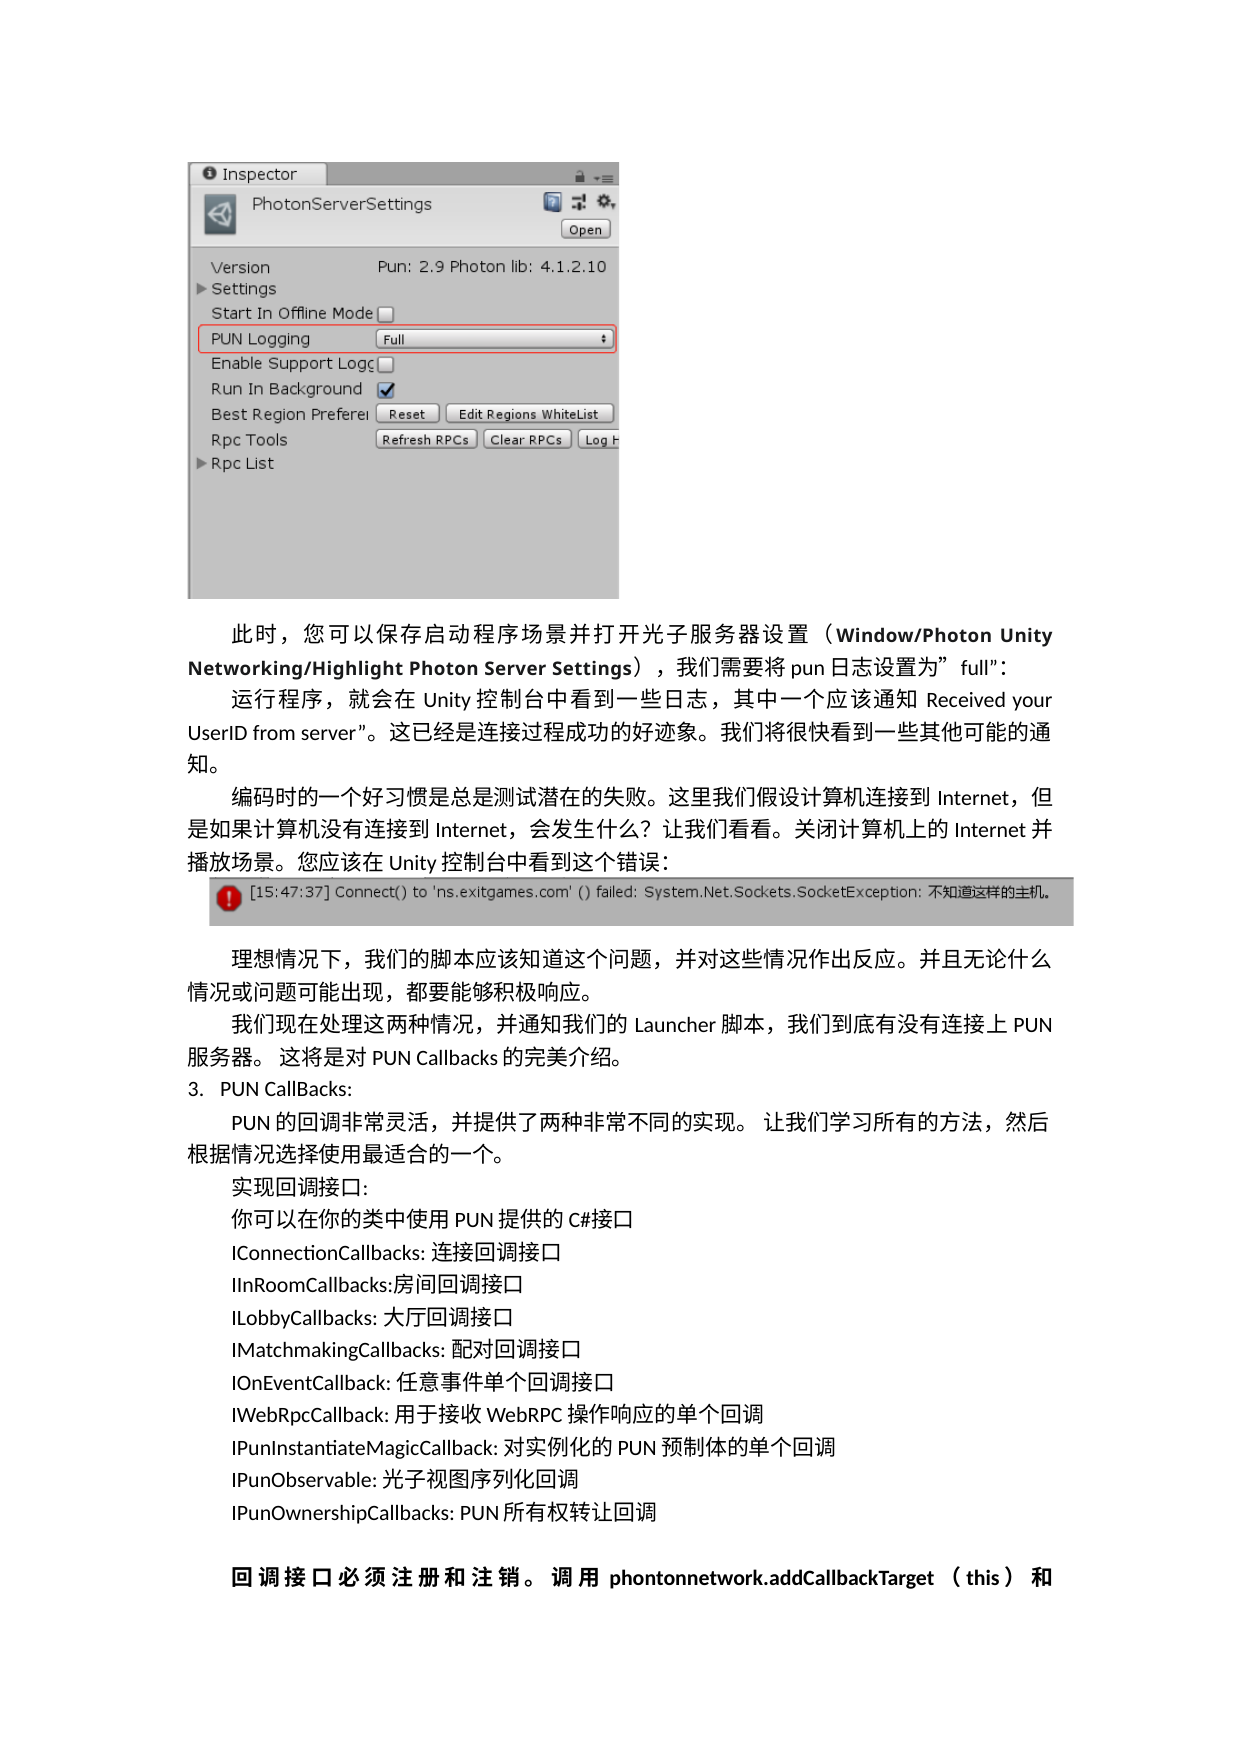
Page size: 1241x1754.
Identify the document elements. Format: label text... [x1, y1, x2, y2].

list PUN CallBacks: [187, 1072, 1053, 1104]
text 运行程序，就会在Unity控制台中看到一些日志，其中一个应该通知Received your UserID from server”。这已经是连接过程成功的好迹象。我们将很快看到一些其他可能的通知。 [187, 682, 1053, 779]
list IWebRpcCallback: 用于接收WebRPC操作响应的单个回调 [187, 1397, 1053, 1429]
text 理想情况下，我们的脚本应该知道这个问题，并对这些情况作出反应。并且无论什么情况或问题可能出现，都要能够积极响应。 [187, 942, 1053, 1007]
text 编码时的一个好习惯是总是测试潜在的失败。这里我们假设计算机连接到Internet，但是如果计算机没有连接到Internet，会发生什么？让我们看看。关闭计算机上的Internet并播放场景。您应该在Unity控制台中看到这个错误： [187, 779, 1053, 877]
picture [187, 162, 620, 599]
list IMatchmakingCallbacks: 配对回调接口 [187, 1332, 1053, 1364]
list IOnEventCallback: 任意事件单个回调接口 [187, 1364, 1053, 1397]
list 你可以在你的类中使用PUN提供的C#接口 [187, 1202, 1053, 1234]
list 实现回调接口: [187, 1169, 1053, 1202]
list IInRoomCallbacks:房间回调接口 [187, 1267, 1053, 1299]
picture [209, 877, 1074, 926]
text 此时，您可以保存启动程序场景并打开光子服务器设置（Window/Photon Unity Networking/Highlight Photon Server Settings），我们需要将pun日志设置为”full”： [187, 617, 1053, 682]
list IPunOwnershipCallbacks: PUN所有权转让回调 [187, 1494, 1053, 1527]
list IPunInstantiateMagicCallback: 对实例化的PUN预制体的单个回调 [187, 1429, 1053, 1462]
list IConnectionCallbacks: 连接回调接口 [187, 1234, 1053, 1267]
list IPunObservable: 光子视图序列化回调 [187, 1462, 1053, 1494]
text 我们现在处理这两种情况，并通知我们的Launcher脚本，我们到底有没有连接上PUN服务器。 这将是对PUN Callbacks的完美介绍。 [187, 1007, 1053, 1072]
list ILobbyCallbacks: 大厅回调接口 [187, 1299, 1053, 1332]
list PUN的回调非常灵活，并提供了两种非常不同的实现。 让我们学习所有的方法，然后根据情况选择使用最适合的一个。 [187, 1104, 1053, 1169]
list 回调接口必须注册和注销。调用phontonnetwork.addCallbackTarget（this）和phontonnetwork.removeCallbackTarget（this）（可能分别在onEnable（）和onDisable（）中） [187, 1559, 1053, 1592]
